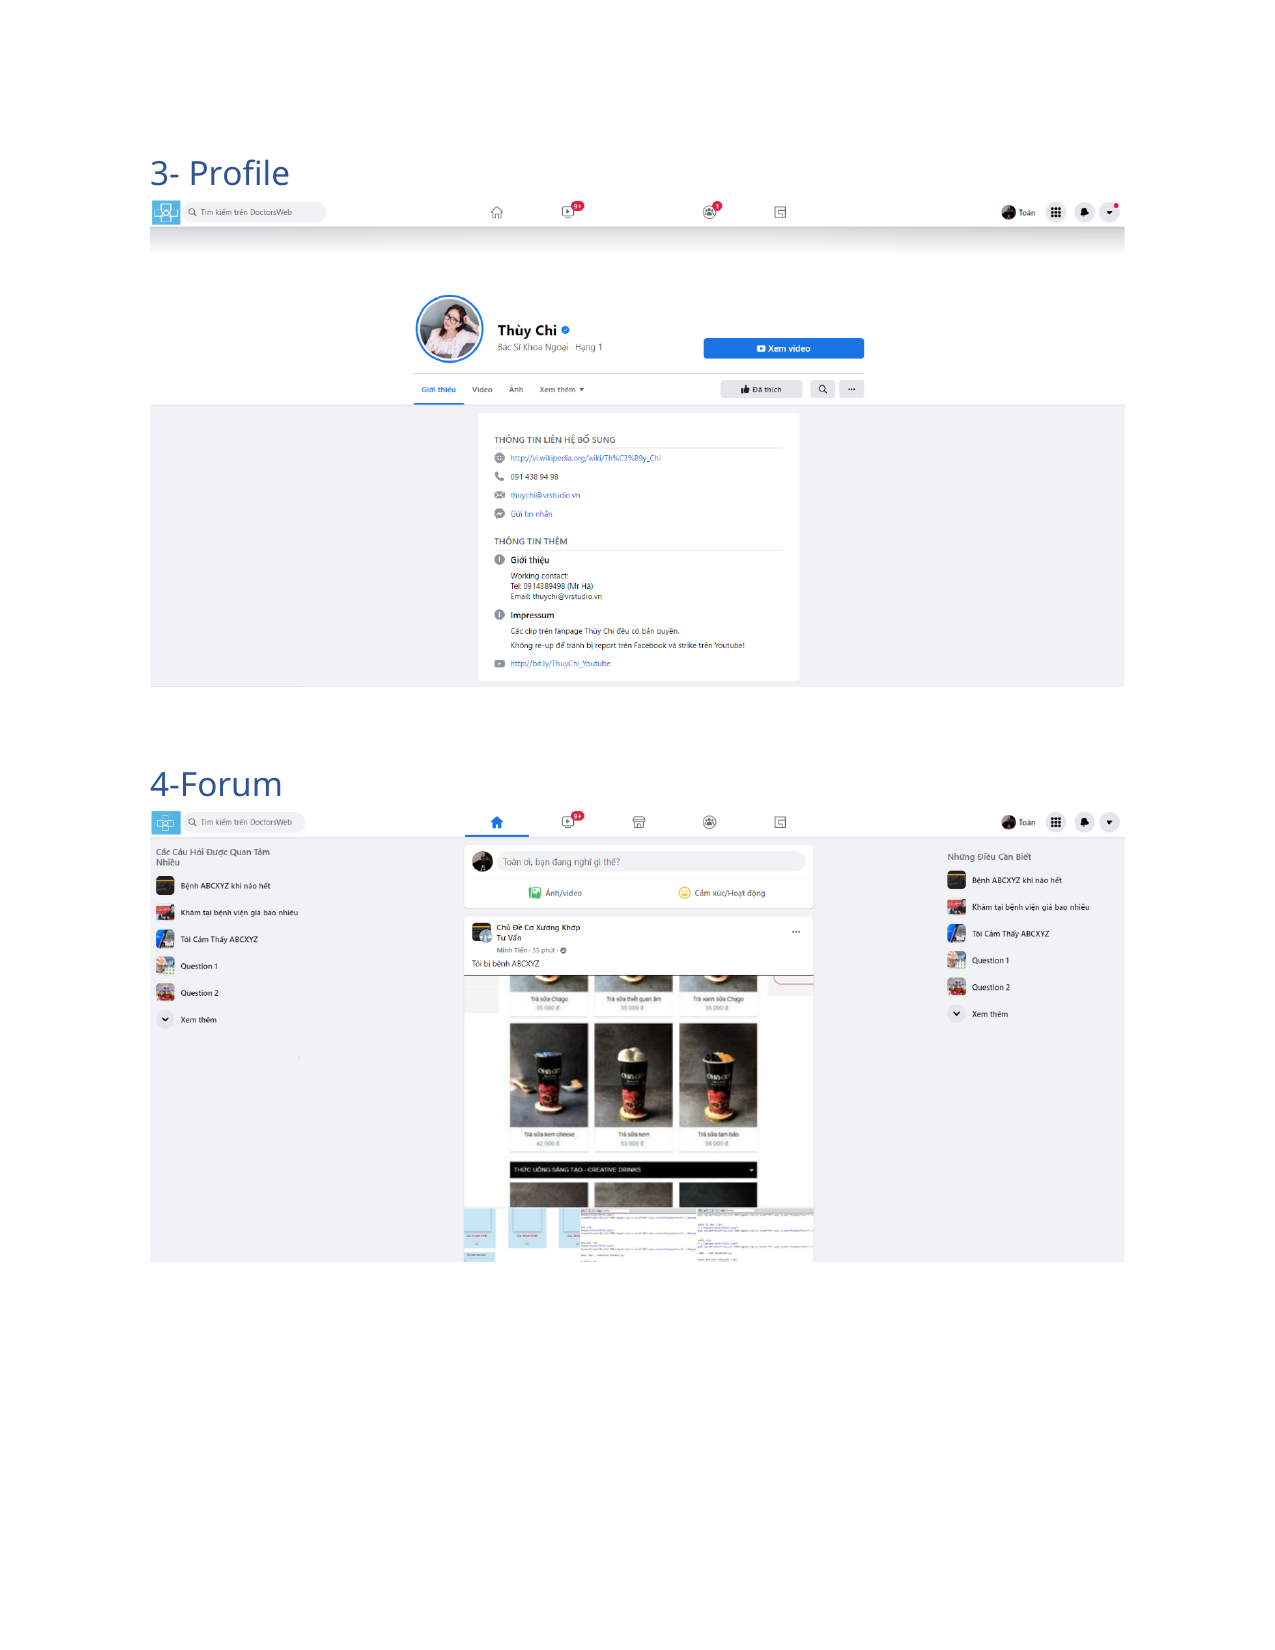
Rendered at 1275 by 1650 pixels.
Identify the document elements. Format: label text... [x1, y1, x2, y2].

picture [150, 198, 1125, 687]
subtitle 3- Profile [150, 150, 1125, 195]
picture [150, 809, 1125, 1262]
subtitle 4-Forum [150, 760, 1125, 806]
